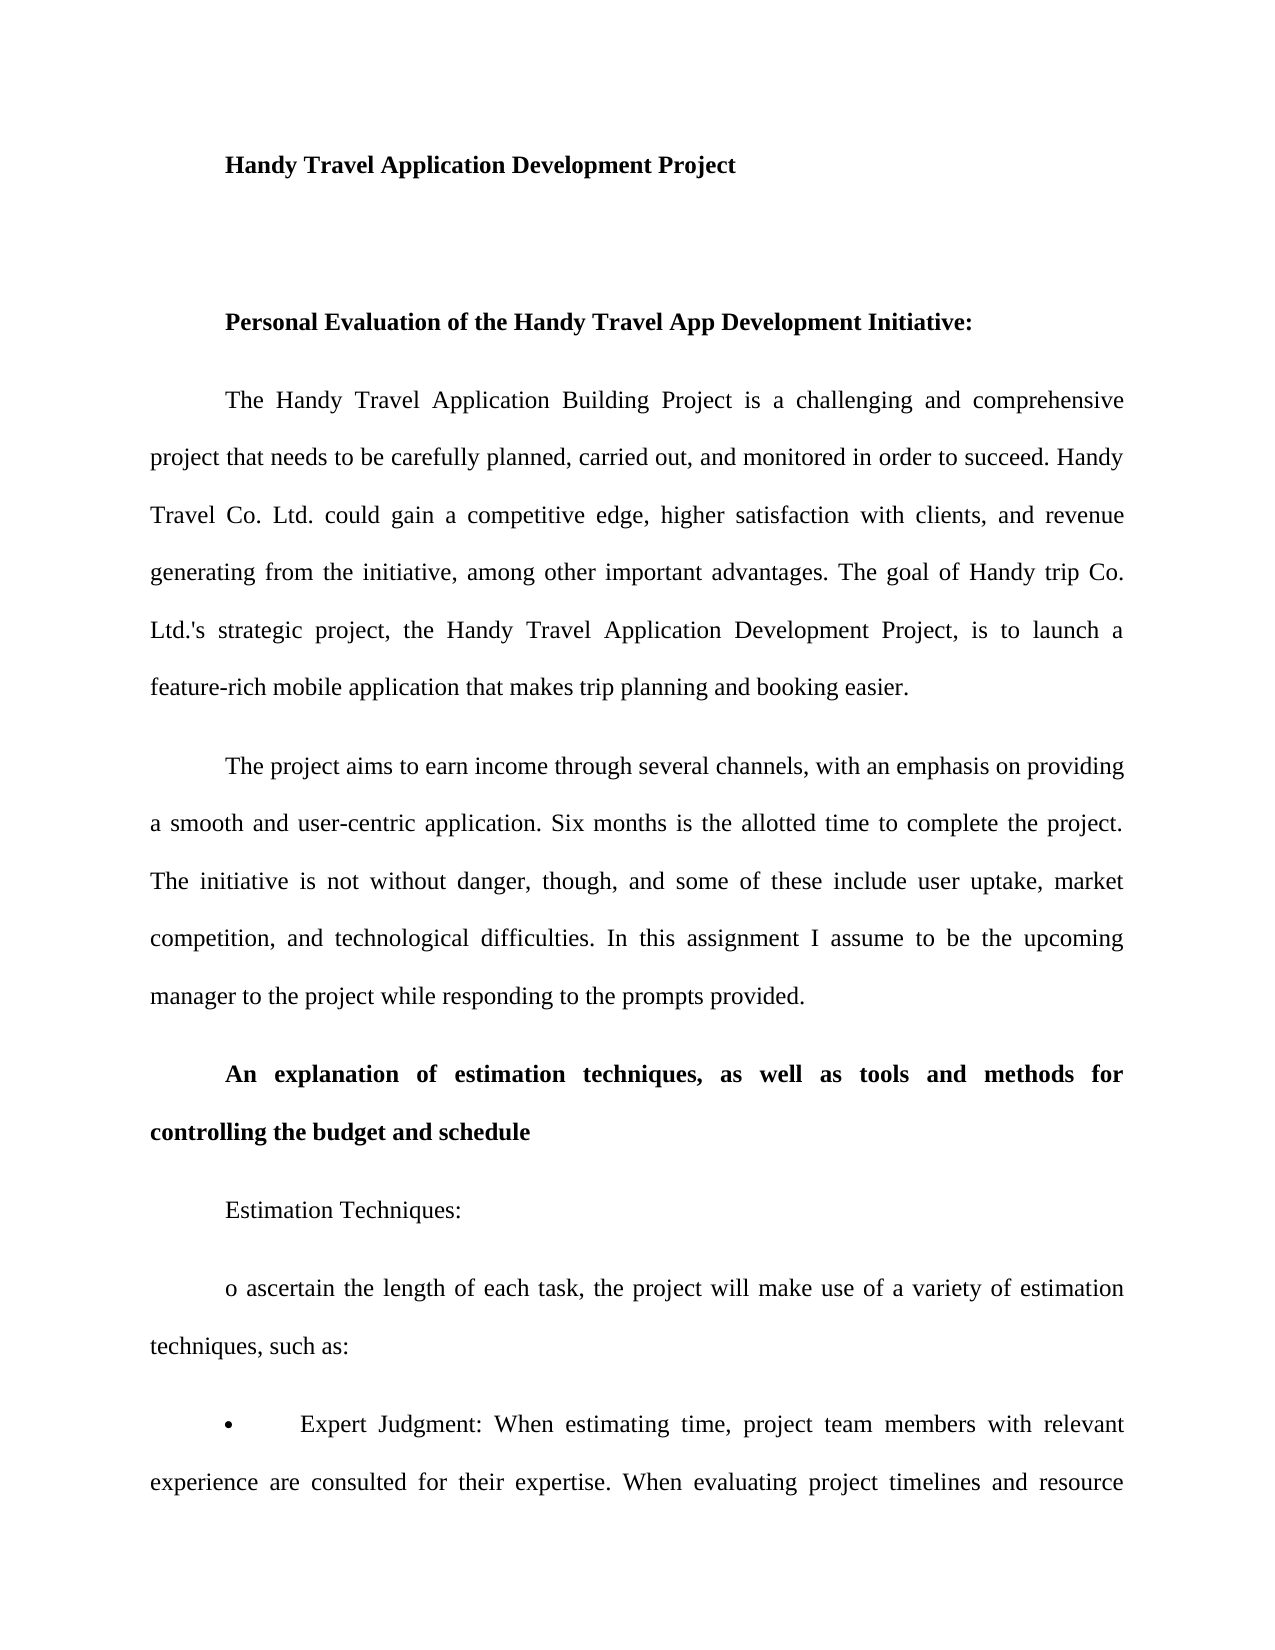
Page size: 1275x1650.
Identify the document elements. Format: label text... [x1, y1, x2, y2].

text The project aims to earn income through several channels, with an emphasis on providing a smooth and user-centric application. Six months is the allotted time to complete the project. The initiative is not without danger, though, and some of these include user uptake, market competition, and technological difficulties. In this assignment I assume to be the upcoming manager to the project while responding to the prompts provided. [150, 751, 1125, 1009]
text Estimation Techniques: [150, 1195, 1125, 1224]
text The Handy Travel Application Building Project is a challenging and comprehensive project that needs to be carefully planned, carried out, and monitored in order to succeed. Handy Travel Co. Ltd. could gain a competitive edge, higher satisfaction with clients, and revenue generating from the initiative, among other important advantages. The goal of Handy trip Co. Ltd.'s strategic project, the Handy Travel Application Development Project, is to launch a feature-rich mobile application that makes trip planning and booking easier. [150, 385, 1125, 701]
text Personal Evaluation of the Handy Travel App Development Initiative: [150, 307, 1125, 335]
text o ascertain the length of each task, the project will make use of a variety of estimation techniques, such as: [150, 1273, 1125, 1359]
text An explanation of estimation techniques, as well as tools and methods for controlling the budget and schedule [150, 1059, 1125, 1145]
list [150, 1409, 1125, 1495]
text Handy Travel Application Development Project [150, 150, 1125, 179]
